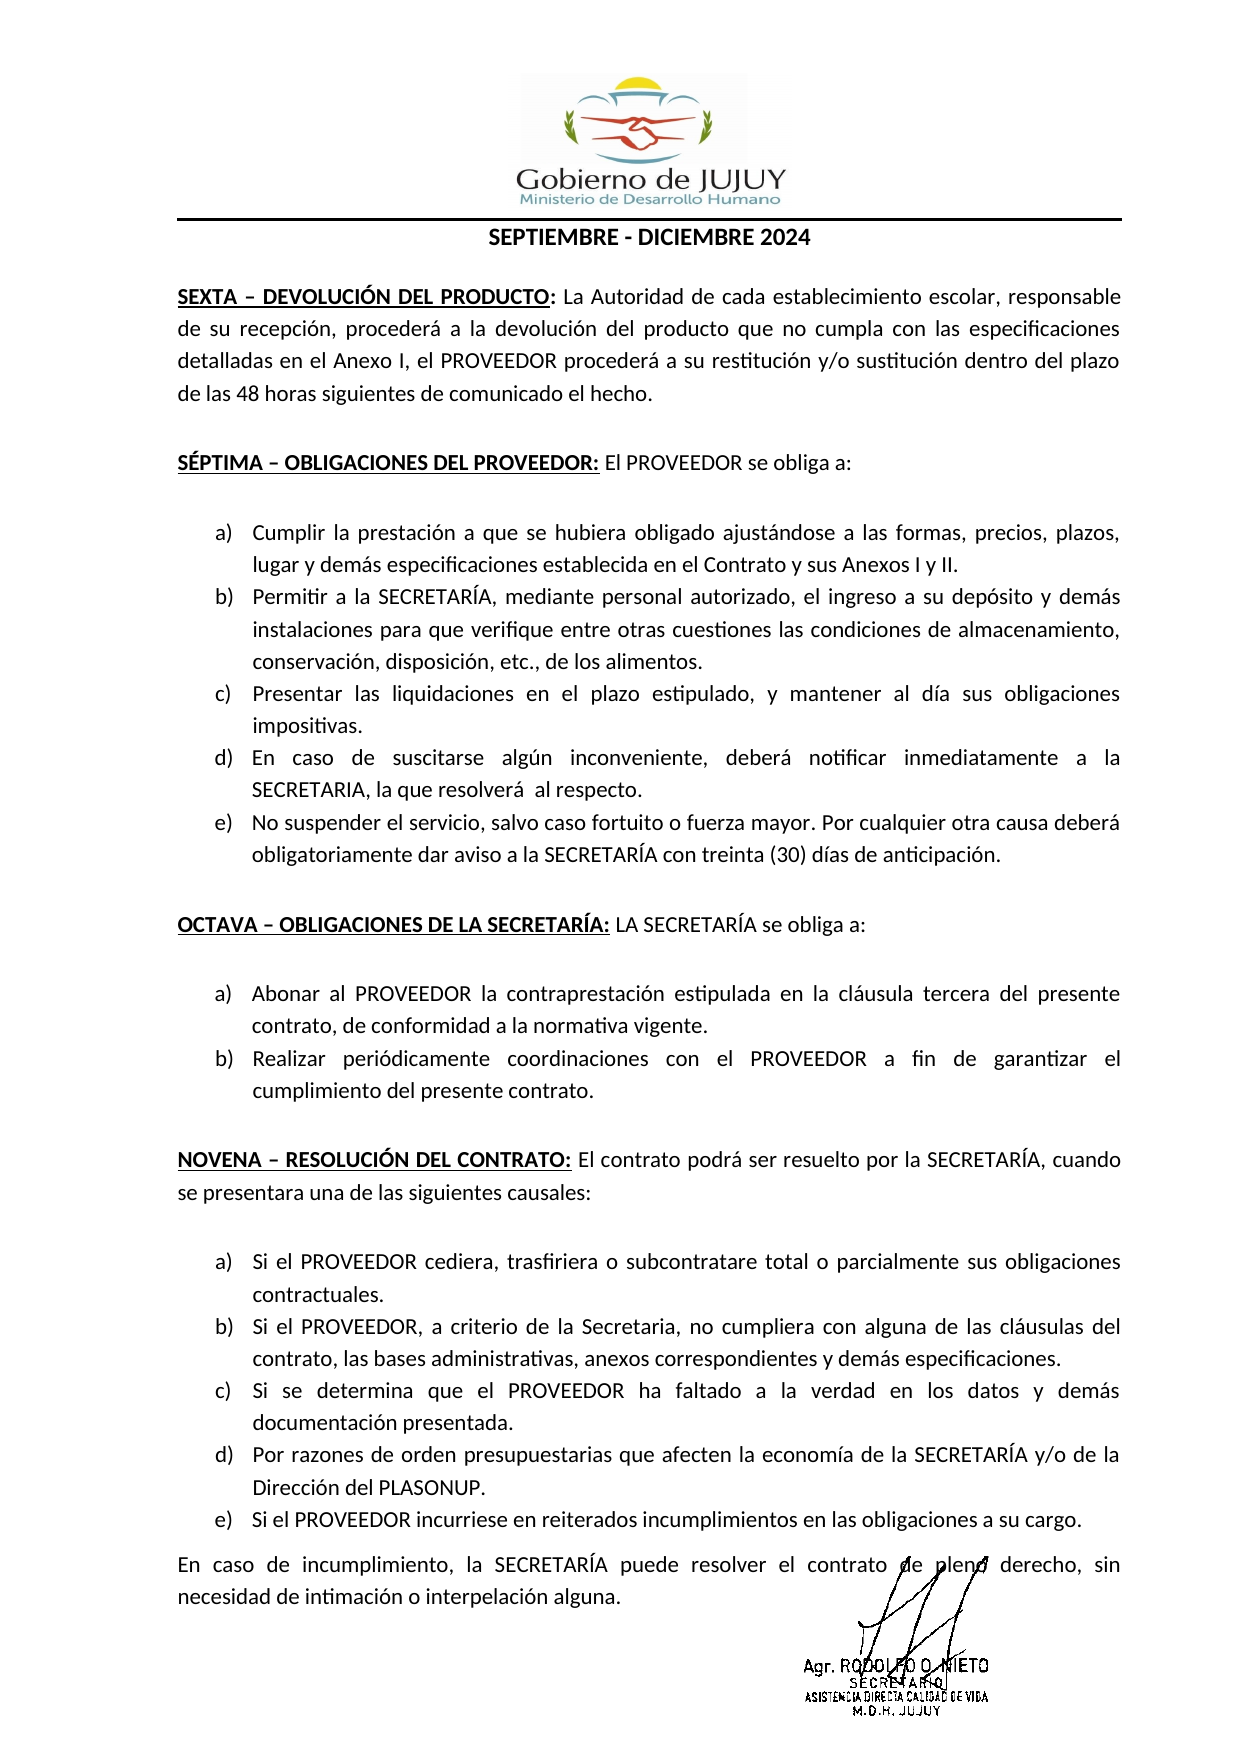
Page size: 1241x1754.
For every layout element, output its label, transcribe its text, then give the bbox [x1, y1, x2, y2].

list Si se determina que el PROVEEDOR ha faltado a la verdad en los datos y demás documentación presentada. [215, 1376, 1122, 1436]
list Por razones de orden presupuestarias que afecten la economía de la SECRETARÍA y/o de la Dirección del PLASONUP. [215, 1441, 1122, 1501]
list No suspender el servicio, salvo caso fortuito o fuerza mayor. Por cualquier otra causa deberá obligatoriamente dar aviso a la SECRETARÍA con treinta (30) días de anticipación. [214, 808, 1122, 868]
text SÉPTIMA – OBLIGACIONES DEL PROVEEDOR: El PROVEEDOR se obliga a: [177, 448, 1122, 476]
text SEXTA – DEVOLUCIÓN DEL PRODUCTO: La Autoridad de cada establecimiento escolar, responsable de su recepción, procederá a la devolución del producto que no cumpla con las especificaciones detalladas en el Anexo I, el PROVEEDOR procederá a su restitución y/o sustitución dentro del plazo de las 48 horas siguientes de comunicado el hecho. [177, 282, 1122, 407]
list Abonar al PROVEEDOR la contraprestación estipulada en la cláusula tercera del presente contrato, de conformidad a la normativa vigente. [214, 979, 1122, 1039]
list Presentar las liquidaciones en el plazo estipulado, y mantener al día sus obligaciones impositivas. [215, 679, 1122, 739]
list En caso de suscitarse algún inconveniente, deberá notificar inmediatamente a la SECRETARIA, la que resolverá al respecto. [214, 743, 1122, 804]
list Cumplir la prestación a que se hubiera obligado ajustándose a las formas, precios, plazos, lugar y demás especificaciones establecida en el Contrato y sus Anexos I y II. [215, 518, 1122, 578]
list Si el PROVEEDOR, a criterio de la Secretaria, no cumpliera con alguna de las cláusulas del contrato, las bases administrativas, anexos correspondientes y demás especificaciones. [215, 1312, 1122, 1372]
list Si el PROVEEDOR cediera, trasfiriera o subcontratare total o parcialmente sus obligaciones contractuales. [215, 1247, 1122, 1308]
text NOVENA – RESOLUCIÓN DEL CONTRATO: El contrato podrá ser resuelto por la SECRETARÍA, cuando se presentara una de las siguientes causales: [177, 1146, 1122, 1206]
text En caso de incumplimiento, la SECRETARÍA puede resolver el contrato de pleno derecho, sin necesidad de intimación o interpelación alguna. [177, 1550, 1122, 1610]
list Realizar periódicamente coordinaciones con el PROVEEDOR a fin de garantizar el cumplimiento del presente contrato. [215, 1044, 1122, 1104]
text OCTAVA – OBLIGACIONES DE LA SECRETARÍA: LA SECRETARÍA se obliga a: [177, 910, 1122, 938]
picture [507, 73, 792, 216]
list Permitir a la SECRETARÍA, mediante personal autorizado, el ingreso a su depósito y demás instalaciones para que verifique entre otras cuestiones las condiciones de almacenamiento, conservación, disposición, etc., de los alimentos. [215, 582, 1122, 675]
list Si el PROVEEDOR incurriese en reiterados incumplimientos en las obligaciones a su cargo. [214, 1505, 1122, 1533]
